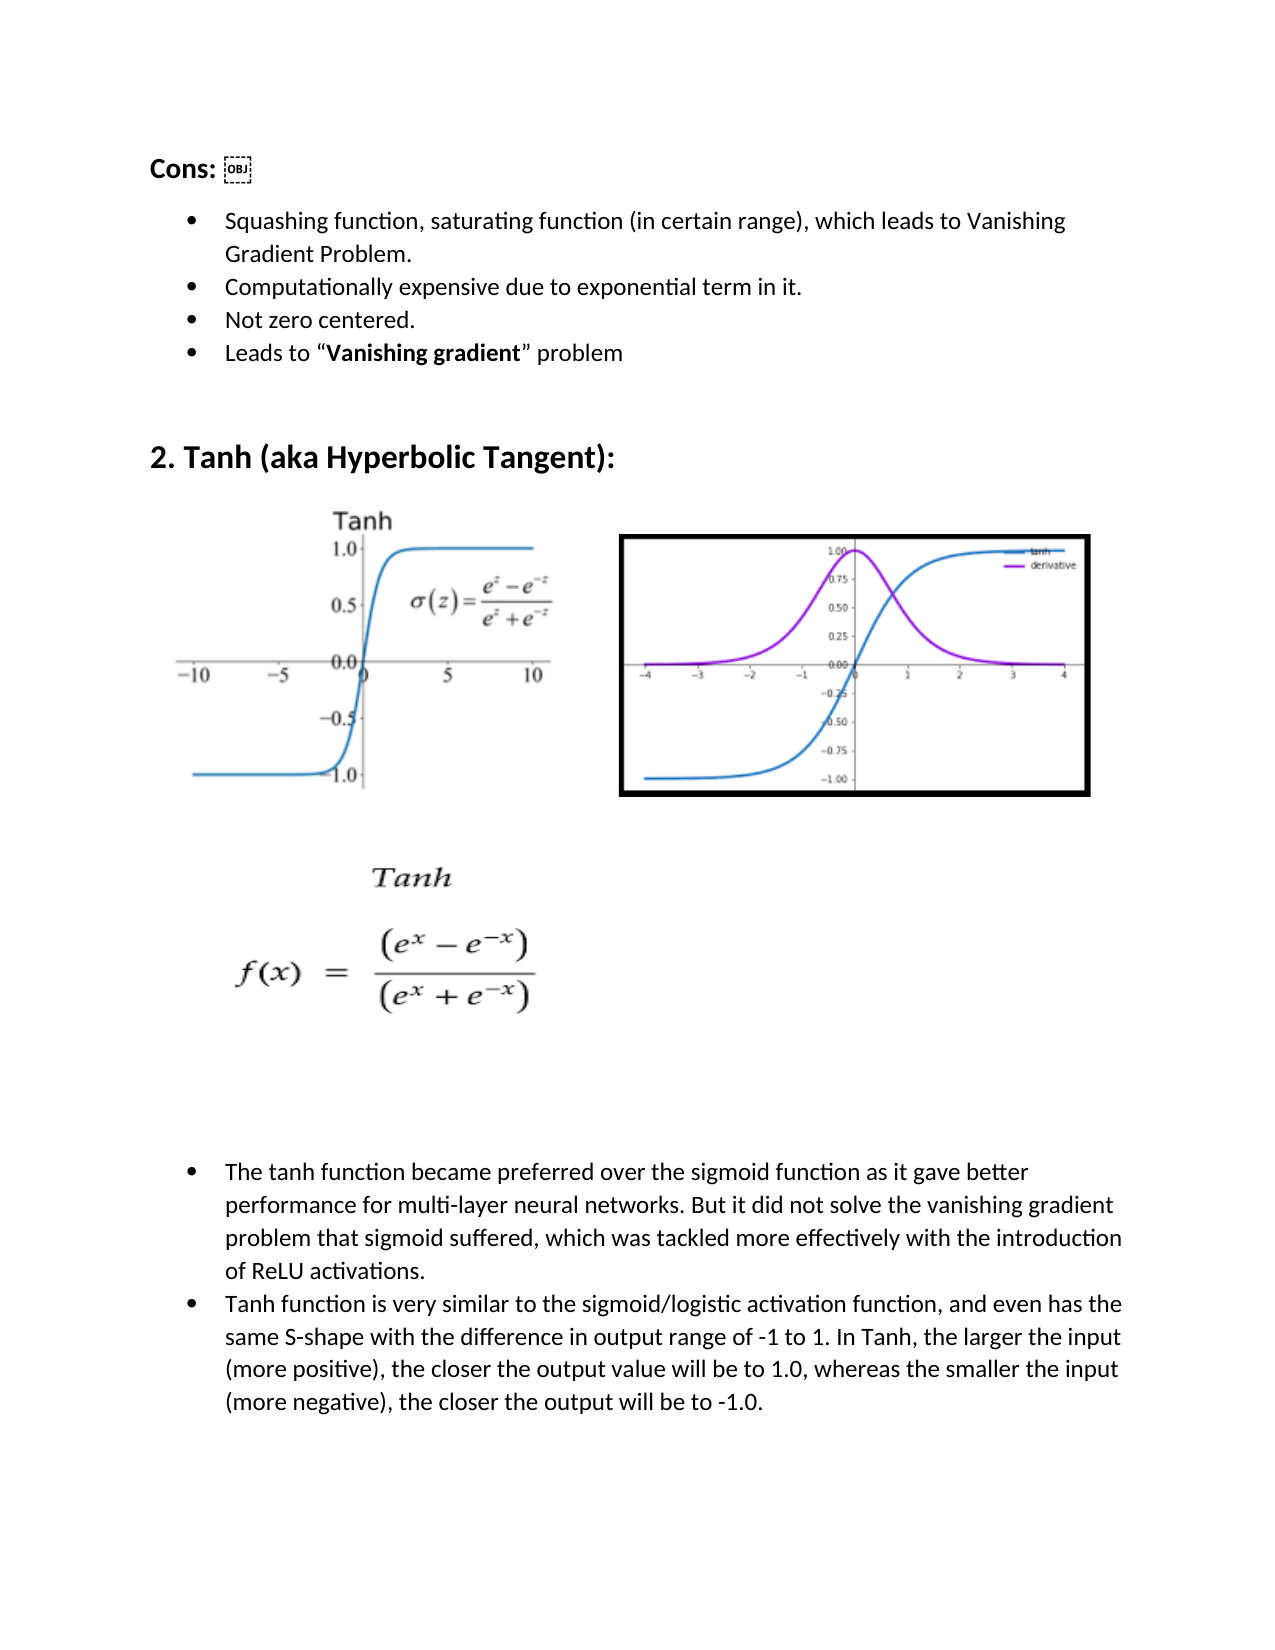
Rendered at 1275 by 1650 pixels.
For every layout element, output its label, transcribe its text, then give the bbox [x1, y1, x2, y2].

list Computationally expensive due to exponential term in it. [187, 271, 1125, 301]
list Not zero centered. [187, 304, 1125, 334]
list The tanh function became preferred over the sigmoid function as it gave better performance for multi-layer neural networks. But it did not solve the vanishing gradient problem that sigmoid suffered, which was tackled more effectively with the introduction of ReLU activations. [187, 1156, 1125, 1285]
list Leads to “Vanishing gradient” problem [187, 337, 1125, 367]
text Cons: ￼ [150, 150, 1125, 186]
text 2. Tanh (aka Hyperbolic Tangent): [150, 436, 1125, 477]
list Squashing function, saturating function (in certain range), which leads to Vanishing Gradient Problem. [187, 205, 1125, 268]
list Tanh function is very similar to the sigmoid/logistic activation function, and even has the same S-shape with the difference in output range of -1 to 1. In Tanh, the larger the input (more positive), the closer the output value will be to 1.0, whereas the smaller the input (more negative), the closer the output will be to -1.0. [187, 1288, 1125, 1417]
